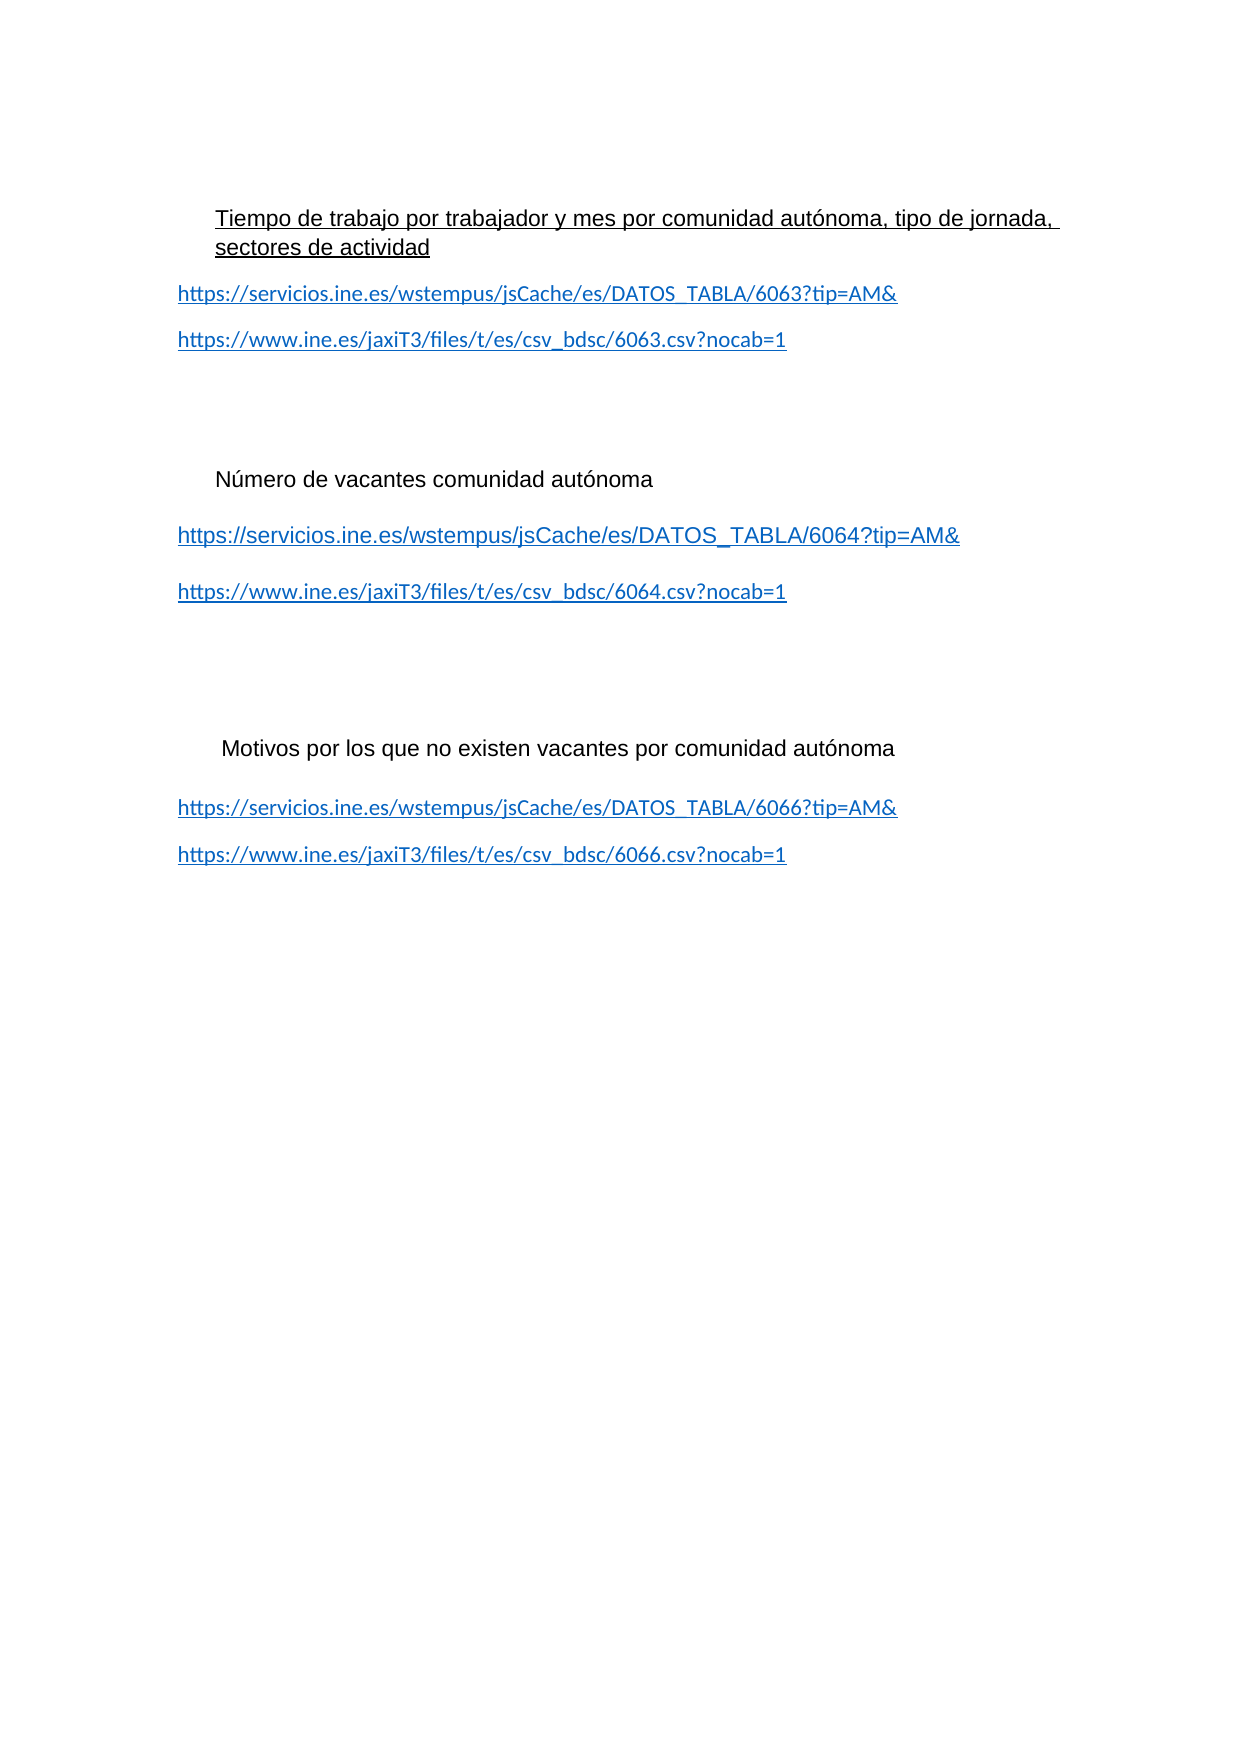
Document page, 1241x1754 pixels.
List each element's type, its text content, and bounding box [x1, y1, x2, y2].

text https://www.ine.es/jaxiT3/files/t/es/csv_bdsc/6063.csv?nocab=1 [177, 326, 1063, 354]
text https://servicios.ine.es/wstempus/jsCache/es/DATOS_TABLA/6066?tip=AM& [177, 793, 1063, 821]
text https://servicios.ine.es/wstempus/jsCache/es/DATOS_TABLA/6063?tip=AM& [177, 279, 1063, 307]
text Motivos por los que no existen vacantes por comunidad autónoma [215, 735, 1063, 762]
text https://servicios.ine.es/wstempus/jsCache/es/DATOS_TABLA/6064?tip=AM& [177, 522, 1063, 548]
text https://www.ine.es/jaxiT3/files/t/es/csv_bdsc/6064.csv?nocab=1 [177, 577, 1063, 605]
text https://www.ine.es/jaxiT3/files/t/es/csv_bdsc/6066.csv?nocab=1 [177, 840, 1063, 868]
text Número de vacantes comunidad autónoma [215, 466, 1063, 493]
text Tiempo de trabajo por trabajador y mes por comunidad autónoma, tipo de jornada, sectores de actividad [215, 205, 1063, 260]
